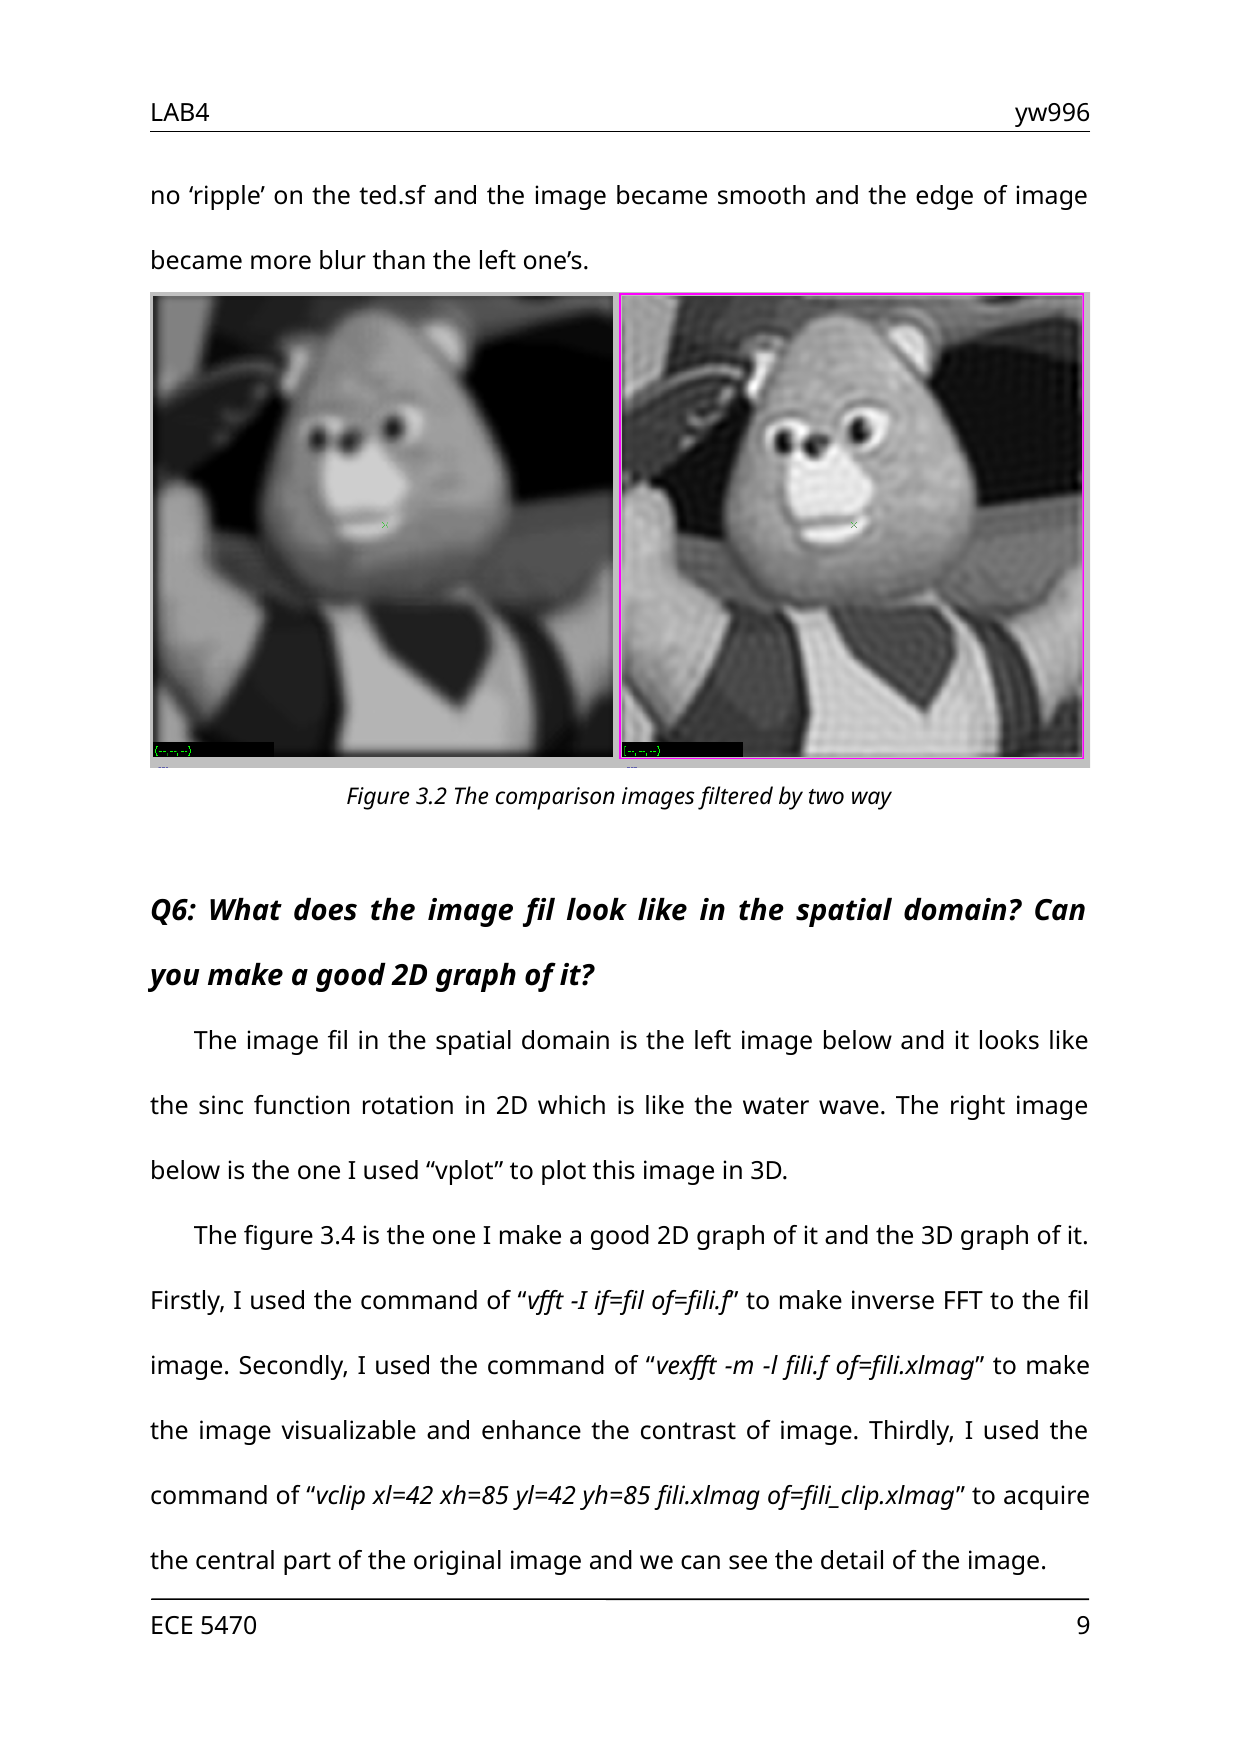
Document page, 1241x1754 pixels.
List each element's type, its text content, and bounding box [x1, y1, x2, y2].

picture [150, 292, 1091, 768]
text The figure 3.4 is the one I make a good 2D graph of it and the 3D graph of it. [150, 1202, 1090, 1267]
text The image fil in the spatial domain is the left image below and it looks like the sinc function rotation in 2D which is like the water wave. The right image below is the one I used “vplot” to plot this image in 3D. [150, 1007, 1090, 1202]
text Q6: What does the image fil look like in the spatial domain? Can you make a good 2D graph of it? [150, 877, 1090, 1007]
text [150, 162, 1090, 292]
text Figure 3.2 The comparison images filtered by two way [150, 779, 1090, 812]
text Firstly, I used the command of “vfft -I if=fil of=fili.f” to make inverse FFT to the fil image. Secondly, I used the command of “vexfft -m -l fili.f of=fili.xlmag” to make the image visualizable and enhance the contrast of image. Thirdly, I used the command of “vclip xl=42 xh=85 yl=42 yh=85 fili.xlmag of=fili_clip.xlmag” to acquire the central part of the original image and we can see the detail of the image. [150, 1267, 1090, 1592]
